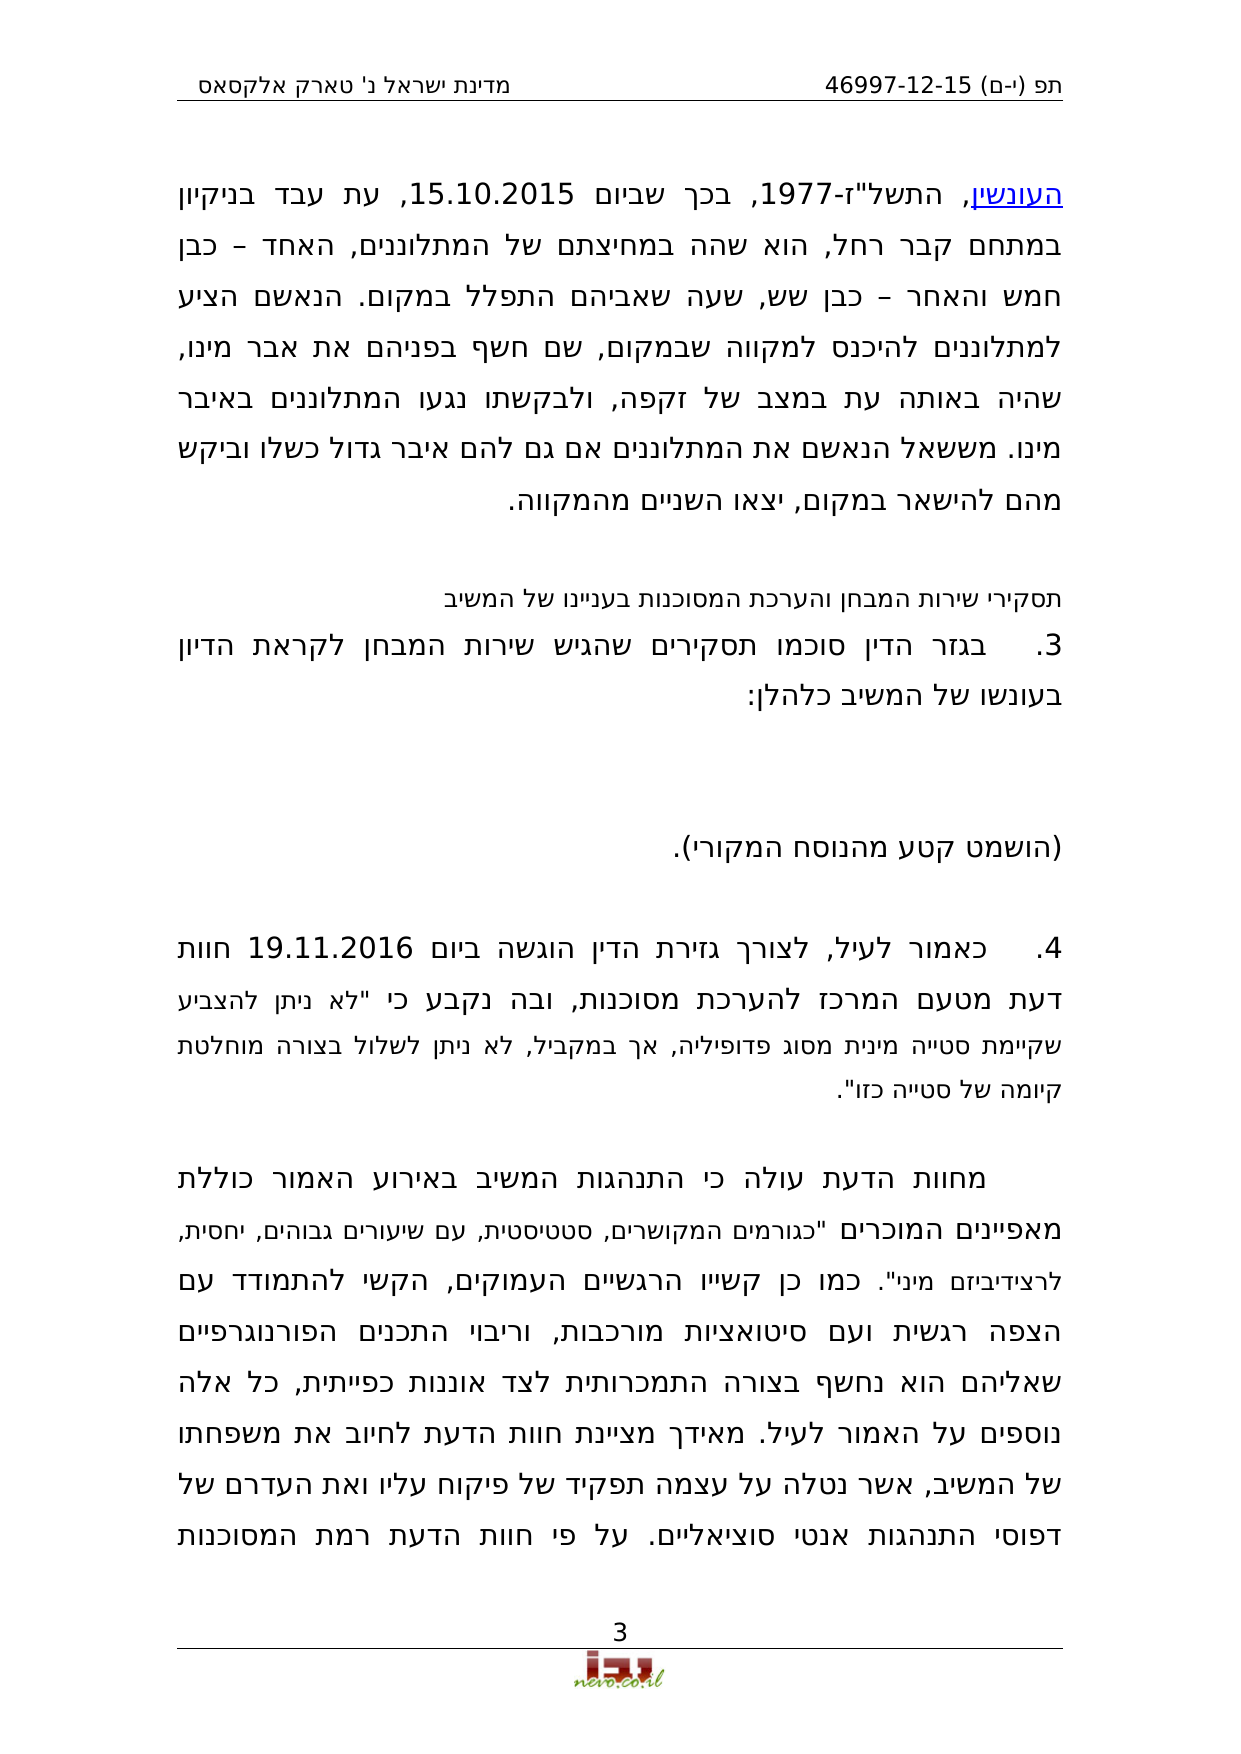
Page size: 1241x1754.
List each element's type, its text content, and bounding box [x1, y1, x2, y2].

text 3. בגזר הדין סוכמו תסקירים שהגיש שירות המבחן לקראת הדיון בעונשו של המשיב כלהלן: [177, 628, 1063, 713]
text 4. כאמור לעיל, לצורך גזירת הדין הוגשה ביום 19.11.2016 חוות דעת מטעם המרכז להערכת מסוכנות, ובה נקבע כי "לא ניתן להצביע שקיימת סטייה מינית מסוג פדופיליה, אך במקביל, לא ניתן לשלול בצורה מוחלטת קיומה של סטייה כזו". [177, 932, 1063, 1104]
picture [574, 1650, 666, 1689]
text (הושמט קטע מהנוסח המקורי). [177, 830, 1063, 864]
text תסקירי שירות המבחן והערכת המסוכנות בעניינו של המשיב [177, 584, 1063, 613]
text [177, 1162, 1063, 1552]
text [177, 177, 1063, 517]
